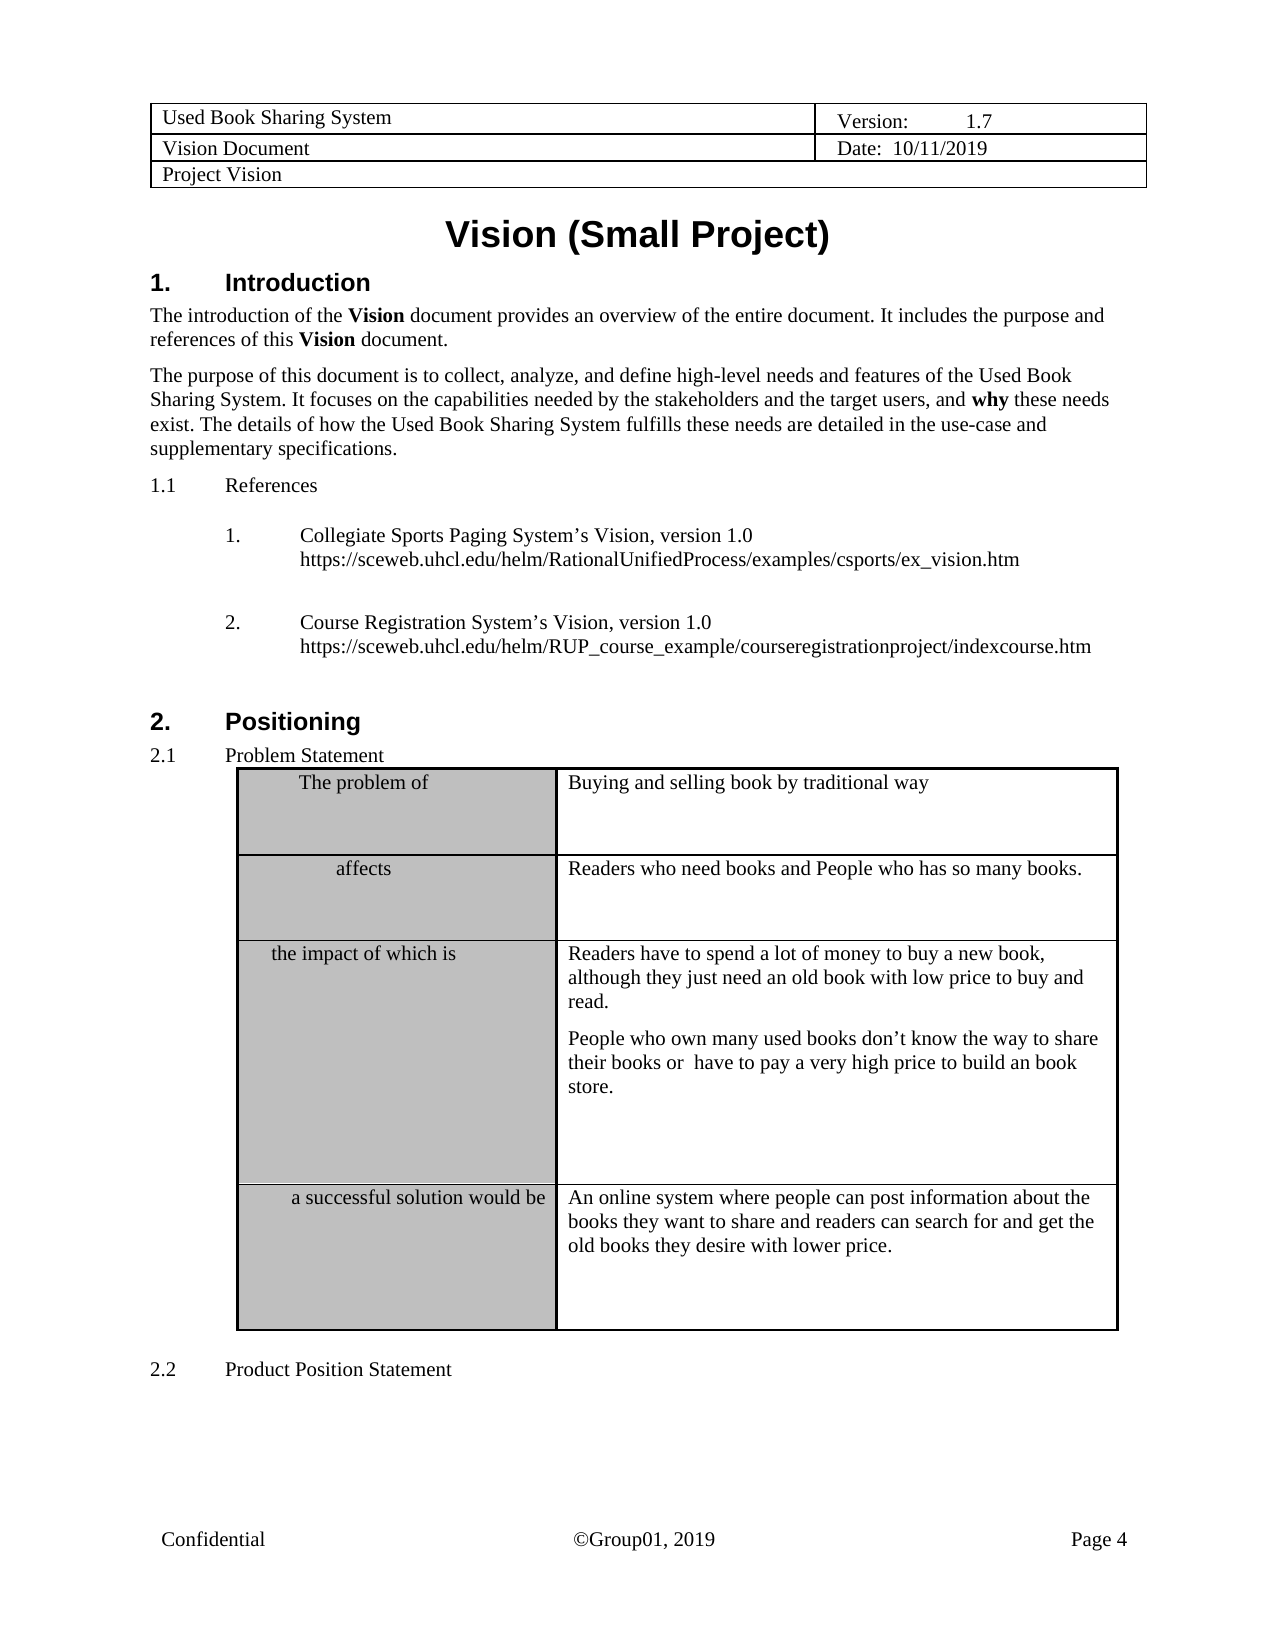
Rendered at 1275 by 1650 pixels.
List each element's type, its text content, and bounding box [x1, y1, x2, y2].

table_cell Readers who need books and People who has so many books. [558, 856, 1116, 940]
subtitle Product Position Statement [150, 1356, 1125, 1381]
list https://sceweb.uhcl.edu/helm/RUP_course_example/courseregistrationproject/indexcourse.htm [225, 634, 1125, 658]
subtitle Positioning [150, 707, 1125, 736]
table_cell the impact of which is [239, 941, 555, 1183]
table_cell affects [239, 856, 555, 940]
list https://sceweb.uhcl.edu/helm/RationalUnifiedProcess/examples/csports/ex_vision.htm [225, 547, 1125, 571]
list Course Registration System’s Vision, version 1.0 [150, 609, 1125, 634]
table_cell An online system where people can post information about the books they want to share and readers can search for and get the old books they desire with lower price. [558, 1185, 1116, 1329]
subtitle Introduction [150, 268, 1125, 296]
text The introduction of the Vision document provides an overview of the entire document. It includes the purpose and references of this Vision document. [150, 303, 1125, 351]
title Vision (Small Project) [150, 212, 1125, 255]
table_header The problem of [239, 770, 555, 854]
table_header Buying and selling book by traditional way [558, 770, 1116, 854]
table_cell Readers have to spend a lot of money to buy a new book, although they just need an old book with low price to buy and read. People who own many used books don’t know the way to share their books or have to pay a very high price to build an book store. [558, 941, 1116, 1183]
table_cell a successful solution would be [239, 1185, 555, 1329]
subtitle References [150, 472, 1125, 497]
subtitle Collegiate Sports Paging System’s Vision, version 1.0 [150, 522, 1125, 547]
subtitle Problem Statement [150, 742, 1125, 767]
text The purpose of this document is to collect, analyze, and define high-level needs and features of the Used Book Sharing System. It focuses on the capabilities needed by the stakeholders and the target users, and why these needs exist. The details of how the Used Book Sharing System fulfills these needs are detailed in the use-case and supplementary specifications. [150, 363, 1125, 459]
